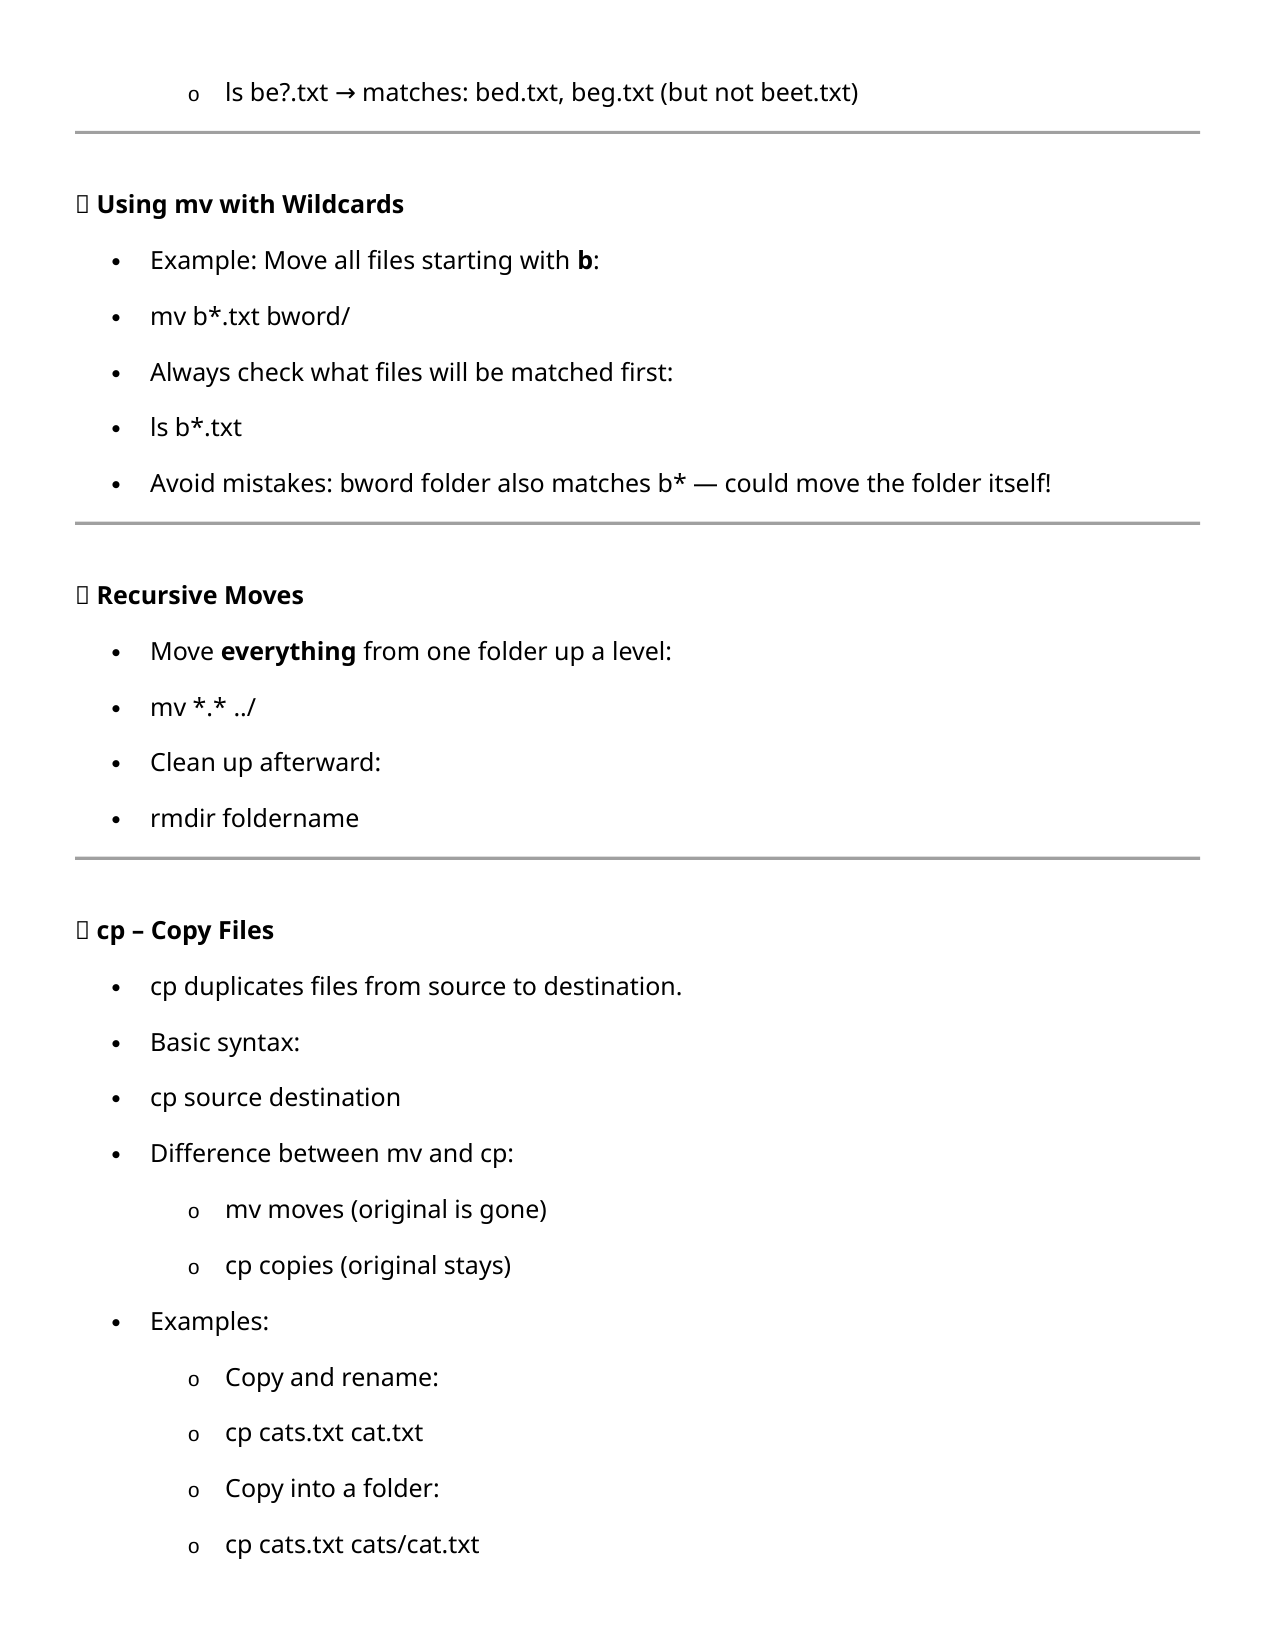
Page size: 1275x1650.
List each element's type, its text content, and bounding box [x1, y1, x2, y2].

list cp cats.txt cats/cat.txt [187, 1527, 1200, 1561]
text 📂 Using mv with Wildcards [75, 187, 1200, 221]
text 📎 Recursive Moves [75, 577, 1200, 612]
list rmdir foldername [112, 801, 1200, 835]
list Copy into a folder: [187, 1471, 1200, 1505]
list Examples: [112, 1303, 1200, 1337]
list cp source destination [112, 1080, 1200, 1114]
list ls b*.txt [112, 410, 1200, 444]
list cp cats.txt cat.txt [187, 1415, 1200, 1449]
list Example: Move all files starting with b: [112, 242, 1200, 277]
list cp copies (original stays) [187, 1247, 1200, 1282]
text 📝 cp – Copy Files [75, 912, 1200, 947]
list ls be?.txt → matches: bed.txt, beg.txt (but not beet.txt) [187, 75, 1200, 109]
list mv *.* ../ [112, 689, 1200, 723]
list cp duplicates files from source to destination. [112, 968, 1200, 1002]
list Clean up afterward: [112, 745, 1200, 779]
list Copy and rename: [187, 1359, 1200, 1393]
list Difference between mv and cp: [112, 1136, 1200, 1170]
list Move everything from one folder up a level: [112, 633, 1200, 667]
list mv b*.txt bword/ [112, 298, 1200, 332]
list mv moves (original is gone) [187, 1192, 1200, 1226]
list Avoid mistakes: bword folder also matches b* — could move the folder itself! [112, 466, 1200, 500]
list Basic syntax: [112, 1024, 1200, 1058]
list Always check what files will be matched first: [112, 354, 1200, 388]
